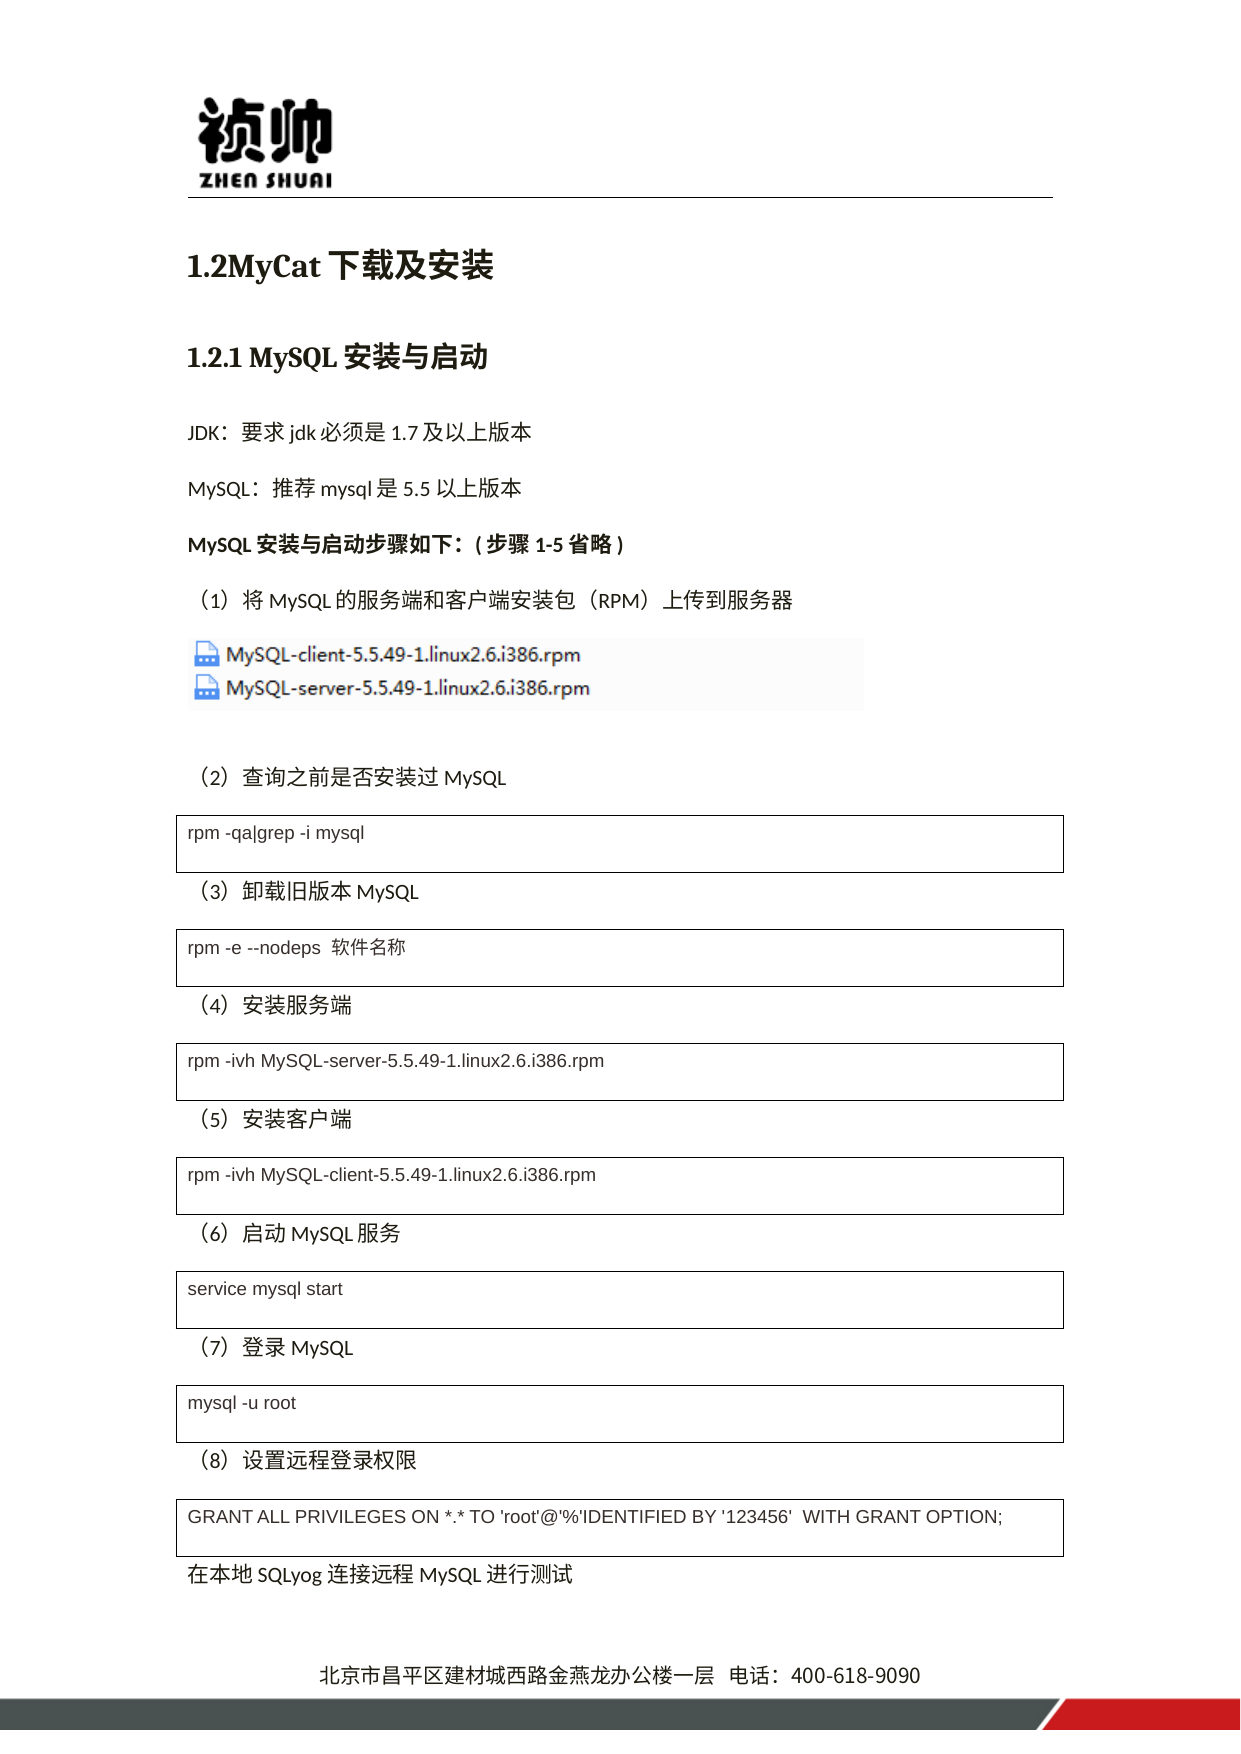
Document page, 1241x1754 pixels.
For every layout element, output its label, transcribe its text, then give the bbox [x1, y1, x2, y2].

picture [187, 88, 341, 195]
table_header rpm -ivh MySQL-server-5.5.49-1.linux2.6.i386.rpm [177, 1044, 1063, 1100]
subtitle 1.2.1 MySQL安装与启动 [187, 322, 1053, 387]
list MySQL安装与启动步骤如下：( 步骤1-5省略 ) [187, 526, 1053, 559]
table_header service mysql start [177, 1272, 1063, 1328]
list 安装服务端 [187, 987, 1053, 1020]
table_header rpm -ivh MySQL-client-5.5.49-1.linux2.6.i386.rpm [177, 1158, 1063, 1214]
list 在本地SQLyog 连接远程MySQL进行测试 [187, 1557, 1053, 1589]
picture [187, 638, 864, 711]
table_header mysql -u root [177, 1386, 1063, 1442]
list MySQL：推荐mysql是5.5以上版本 [187, 471, 1053, 503]
list （7）登录MySQL [187, 1329, 1053, 1362]
list JDK：要求jdk必须是1.7及以上版本 [187, 414, 1053, 447]
list （6）启动MySQL服务 [187, 1215, 1053, 1248]
list 设置远程登录权限 [187, 1443, 1053, 1476]
subtitle 1.2MyCat下载及安装 [187, 230, 1053, 295]
list （1）将MySQL的服务端和客户端安装包（RPM）上传到服务器 [187, 582, 1053, 615]
table_header rpm -e --nodeps 软件名称 [177, 930, 1063, 986]
list （2）查询之前是否安装过MySQL [187, 759, 1053, 792]
picture [0, 1639, 1241, 1730]
table_header rpm -qa|grep -i mysql [177, 816, 1063, 872]
list 安装客户端 [187, 1101, 1053, 1134]
table_header GRANT ALL PRIVILEGES ON *.* TO 'root'@'%'IDENTIFIED BY '123456' WITH GRANT OPTION; [177, 1500, 1063, 1556]
list （3）卸载旧版本MySQL [187, 873, 1053, 906]
